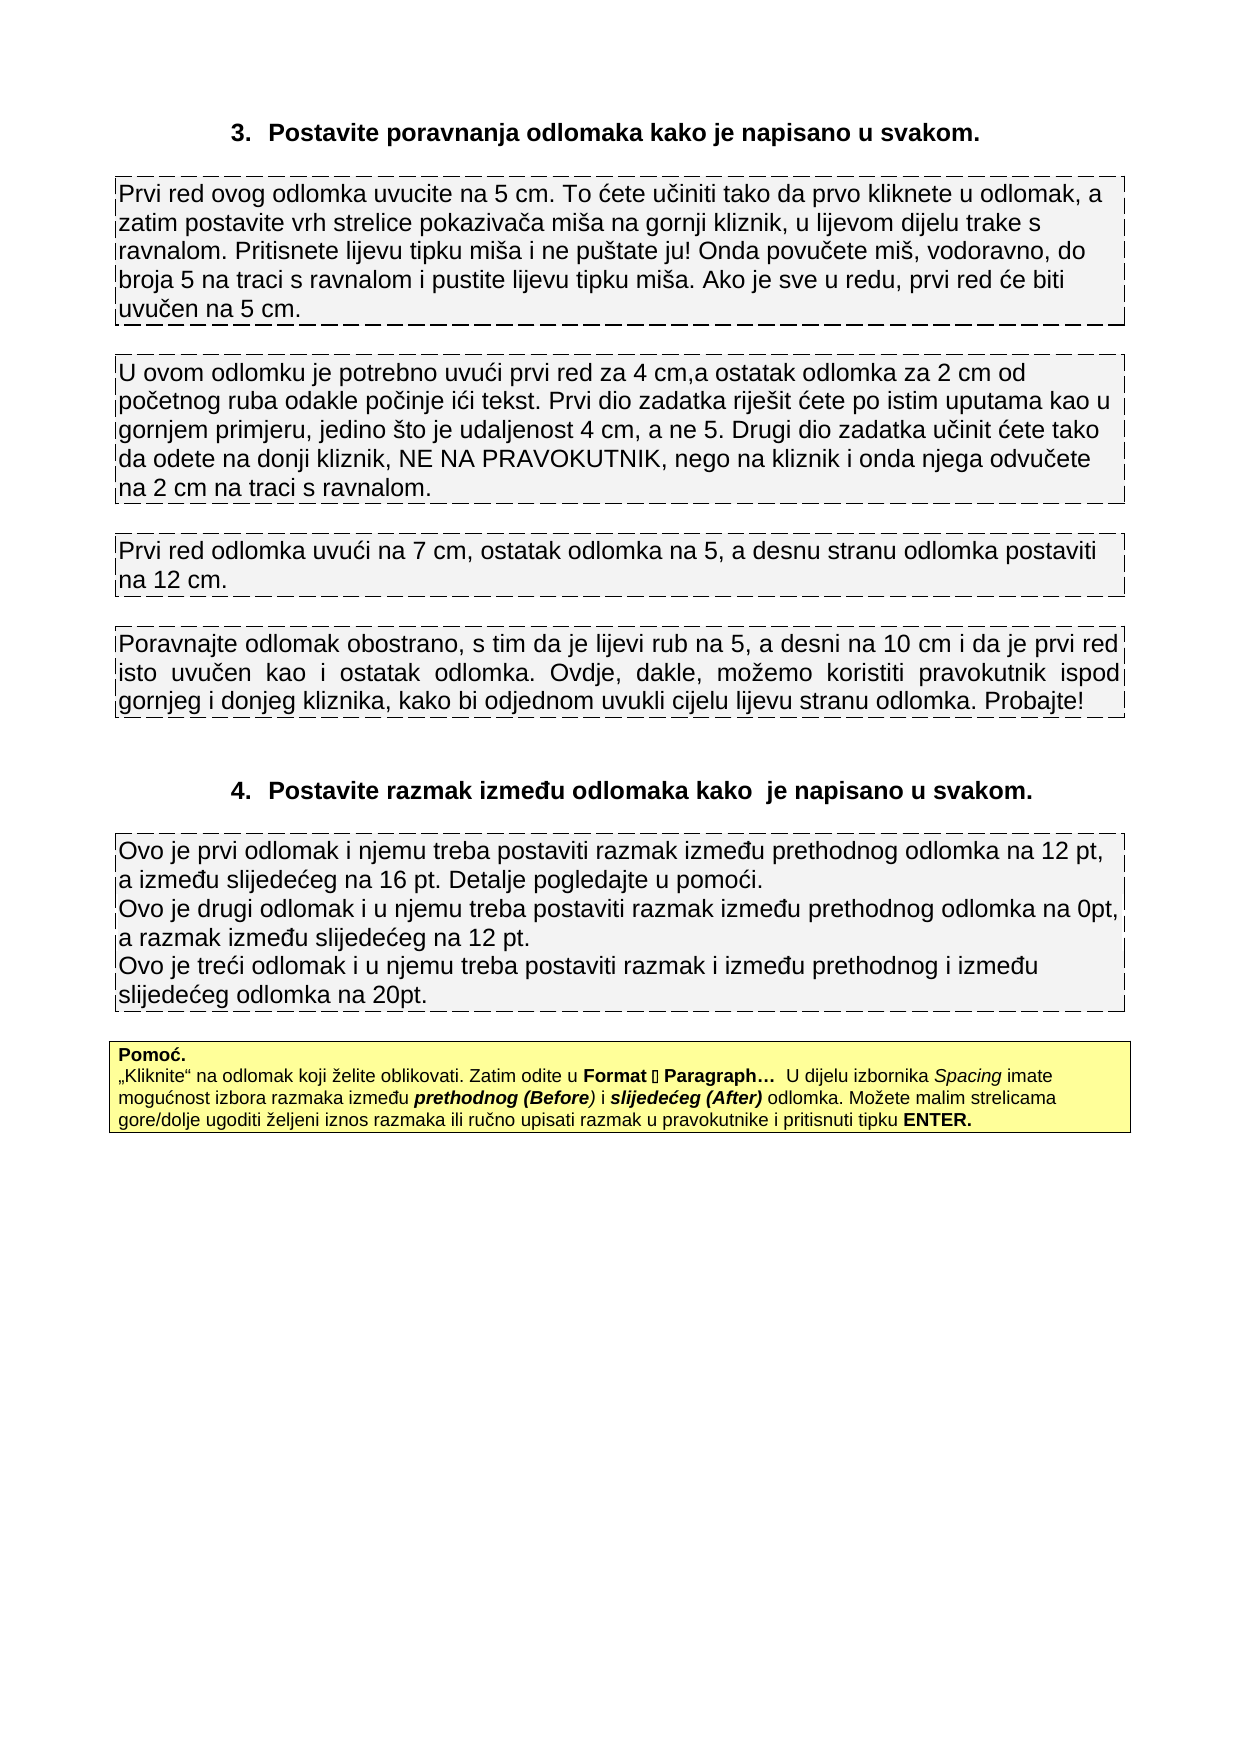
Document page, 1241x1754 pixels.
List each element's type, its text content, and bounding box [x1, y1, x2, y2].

text Pomoć. [110, 1042, 1130, 1062]
text U ovom odlomku je potrebno uvući prvi red za 4 cm,a ostatak odlomka za 2 cm od početnog ruba odakle počinje ići tekst. Prvi dio zadatka riješit ćete po istim uputama kao u gornjem primjeru, jedino što je udaljenost 4 cm, a ne 5. Drugi dio zadatka učinit ćete tako da odete na donji kliznik, NE NA PRAVOKUTNIK, nego na kliznik i onda njega odvučete na 2 cm na traci s ravnalom. [115, 354, 1125, 504]
text Prvi red odlomka uvući na 7 cm, ostatak odlomka na 5, a desnu stranu odlomka postaviti na 12 cm. [115, 533, 1125, 597]
list Postavite poravnanja odlomaka kako je napisano u svakom. [231, 118, 1122, 147]
text Prvi red ovog odlomka uvucite na 5 cm. To ćete učiniti tako da prvo kliknete u odlomak, a zatim postavite vrh strelice pokazivača miša na gornji kliznik, u lijevom dijelu trake s ravnalom. Pritisnete lijevu tipku miša i ne puštate ju! Onda povučete miš, vodoravno, do broja 5 na traci s ravnalom i pustite lijevu tipku miša. Ako je sve u redu, prvi red će biti uvučen na 5 cm. [115, 176, 1125, 326]
text Ovo je treći odlomak i u njemu treba postaviti razmak i između prethodnog i između slijedećeg odlomka na 20pt. [115, 948, 1125, 1012]
text „Kliknite“ na odlomak koji želite oblikovati. Zatim odite u Format Paragraph… U dijelu izbornika Spacing imate mogućnost izbora razmaka između prethodnog (Before) i slijedećeg (After) odlomka. Možete malim strelicama gore/dolje ugoditi željeni iznos razmaka ili ručno upisati razmak u pravokutnike i pritisnuti tipku ENTER. [110, 1062, 1130, 1132]
text Poravnajte odlomak obostrano, s tim da je lijevi rub na 5, a desni na 10 cm i da je prvi red isto uvučen kao i ostatak odlomka. Ovdje, dakle, možemo koristiti pravokutnik ispod gornjeg i donjeg kliznika, kako bi odjednom uvukli cijelu lijevu stranu odlomka. Probajte! [115, 626, 1125, 718]
text Ovo je drugi odlomak i u njemu treba postaviti razmak između prethodnog odlomka na 0pt, a razmak između slijedećeg na 12 pt. [118, 894, 1122, 948]
list Postavite razmak između odlomaka kako je napisano u svakom. [231, 776, 1122, 804]
text Ovo je prvi odlomak i njemu treba postaviti razmak između prethodnog odlomka na 12 pt, a između slijedećeg na 16 pt. Detalje pogledajte u pomoći. [115, 833, 1125, 894]
